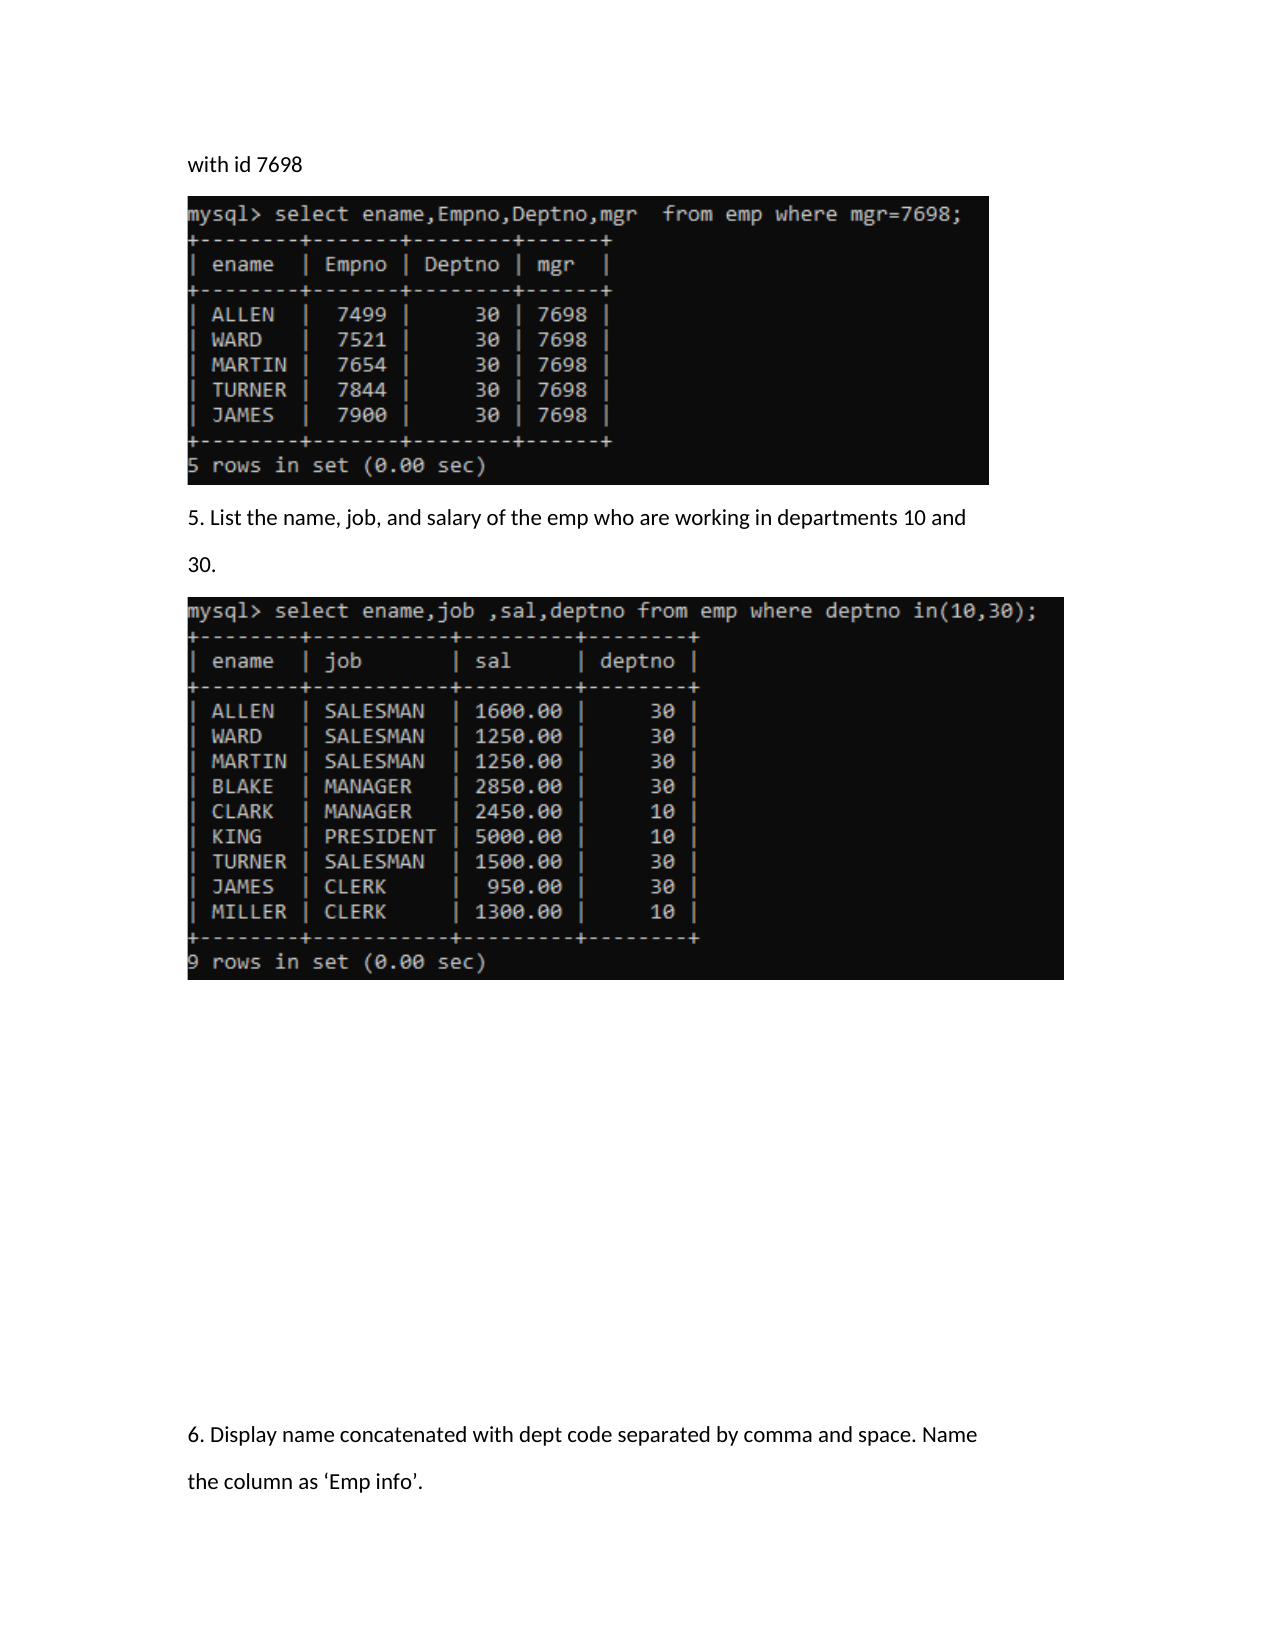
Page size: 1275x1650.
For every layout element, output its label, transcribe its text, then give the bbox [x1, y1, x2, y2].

text 30. [187, 550, 1125, 578]
picture [187, 196, 989, 485]
text the column as ‘Emp info’. [187, 1467, 1125, 1495]
text 5. List the name, job, and salary of the emp who are working in departments 10 and [187, 503, 1125, 531]
text with id 7698 [187, 150, 1125, 178]
picture [187, 597, 1064, 980]
text 6. Display name concatenated with dept code separated by comma and space. Name [187, 1421, 1125, 1448]
